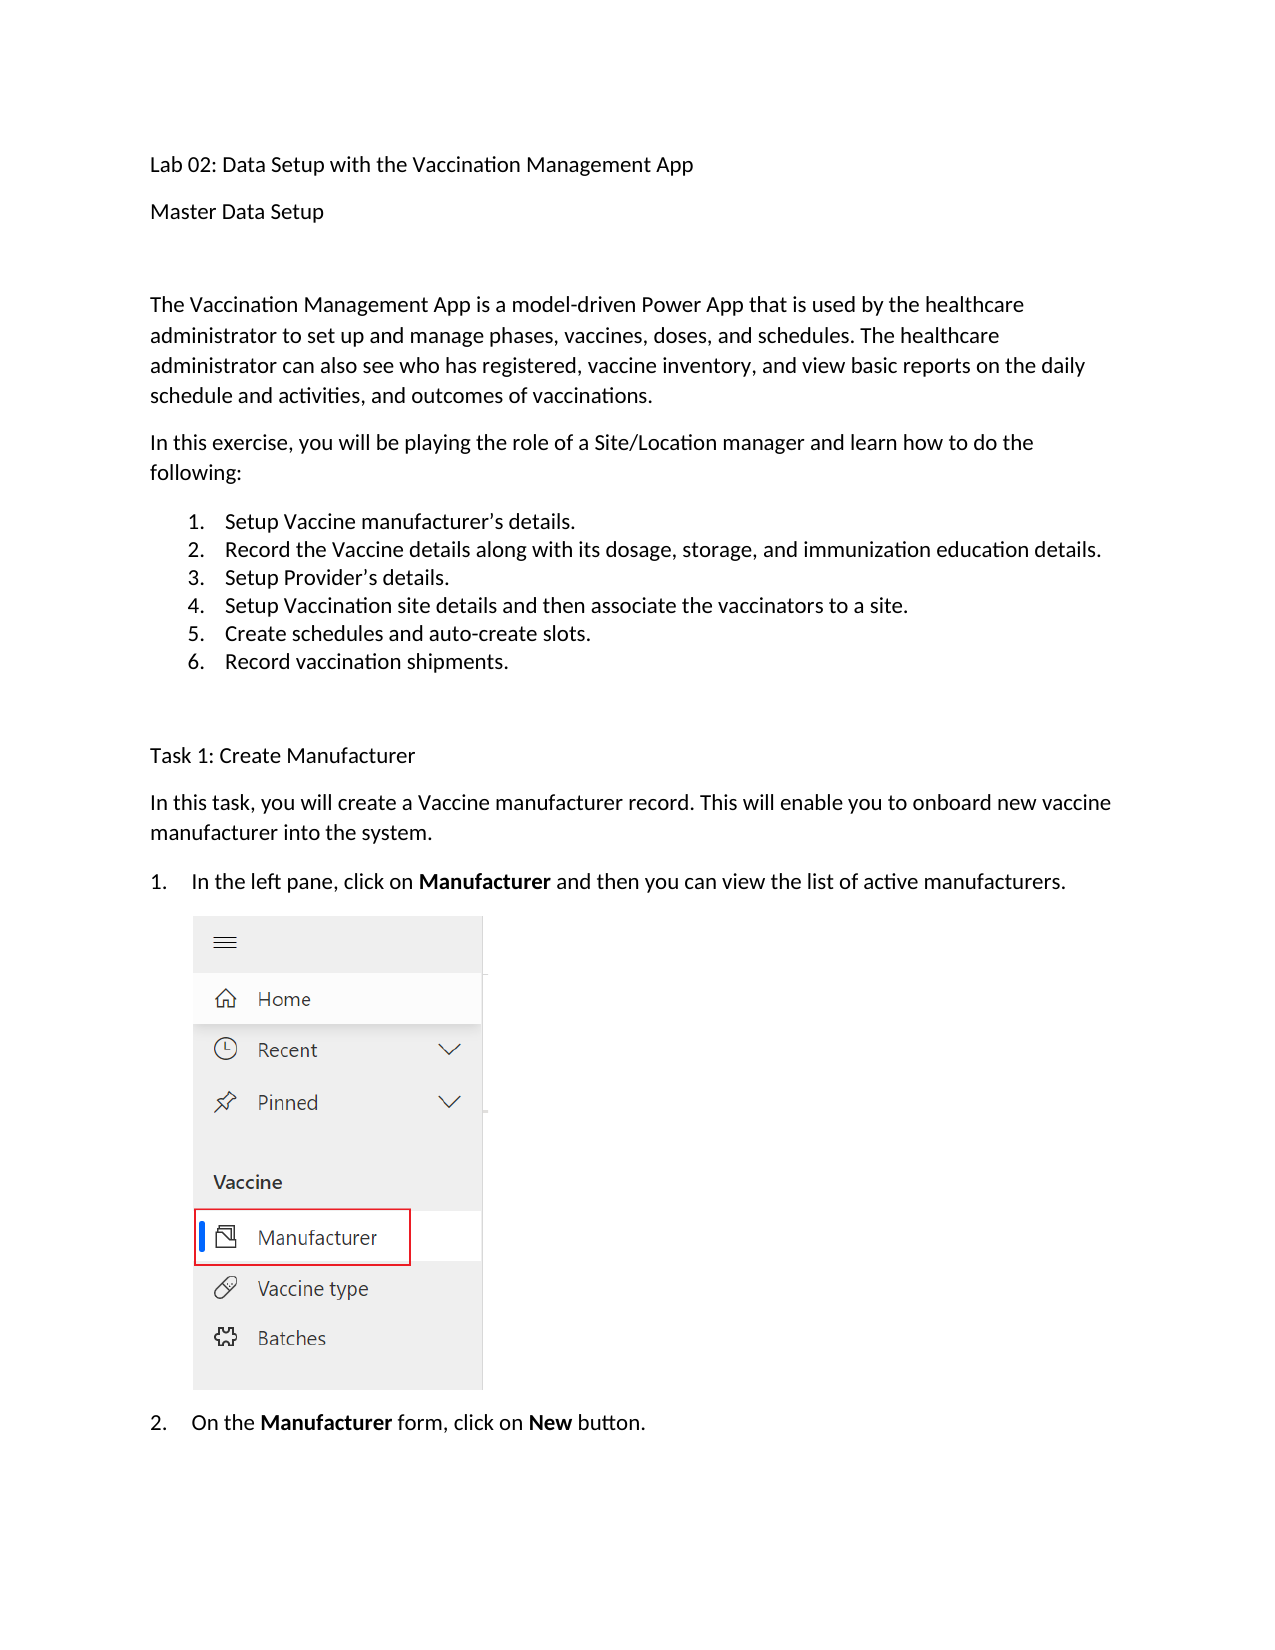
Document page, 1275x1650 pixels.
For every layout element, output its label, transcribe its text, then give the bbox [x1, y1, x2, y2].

picture [191, 913, 489, 1390]
list Setup Vaccination site details and then associate the vaccinators to a site. [187, 591, 1125, 619]
list Create schedules and auto-create slots. [187, 619, 1125, 647]
text Task 1: Create Manufacturer [150, 741, 1125, 769]
text In this exercise, you will be playing the role of a Site/Location manager and learn how to do the following: [150, 428, 1125, 486]
list Setup Provider’s details. [187, 563, 1125, 591]
text On the Manufacturer form, click on New button. [150, 1408, 1125, 1436]
list Record vaccination shipments. [187, 647, 1125, 675]
text Master Data Setup [150, 197, 1125, 225]
list Setup Vaccine manufacturer’s details. [187, 507, 1125, 535]
text Lab 02: Data Setup with the Vaccination Management App [150, 150, 1125, 178]
text In the left pane, click on Manufacturer and then you can view the list of active manufacturers. [150, 867, 1125, 895]
text In this task, you will create a Vaccine manufacturer record. This will enable you to onboard new vaccine manufacturer into the system. [150, 788, 1125, 846]
list Record the Vaccine details along with its dosage, storage, and immunization education details. [187, 535, 1125, 563]
text The Vaccination Management App is a model-driven Power App that is used by the healthcare administrator to set up and manage phases, vaccines, doses, and schedules. The healthcare administrator can also see who has registered, vaccine inventory, and view basic reports on the daily schedule and activities, and outcomes of vaccinations. [150, 291, 1125, 409]
